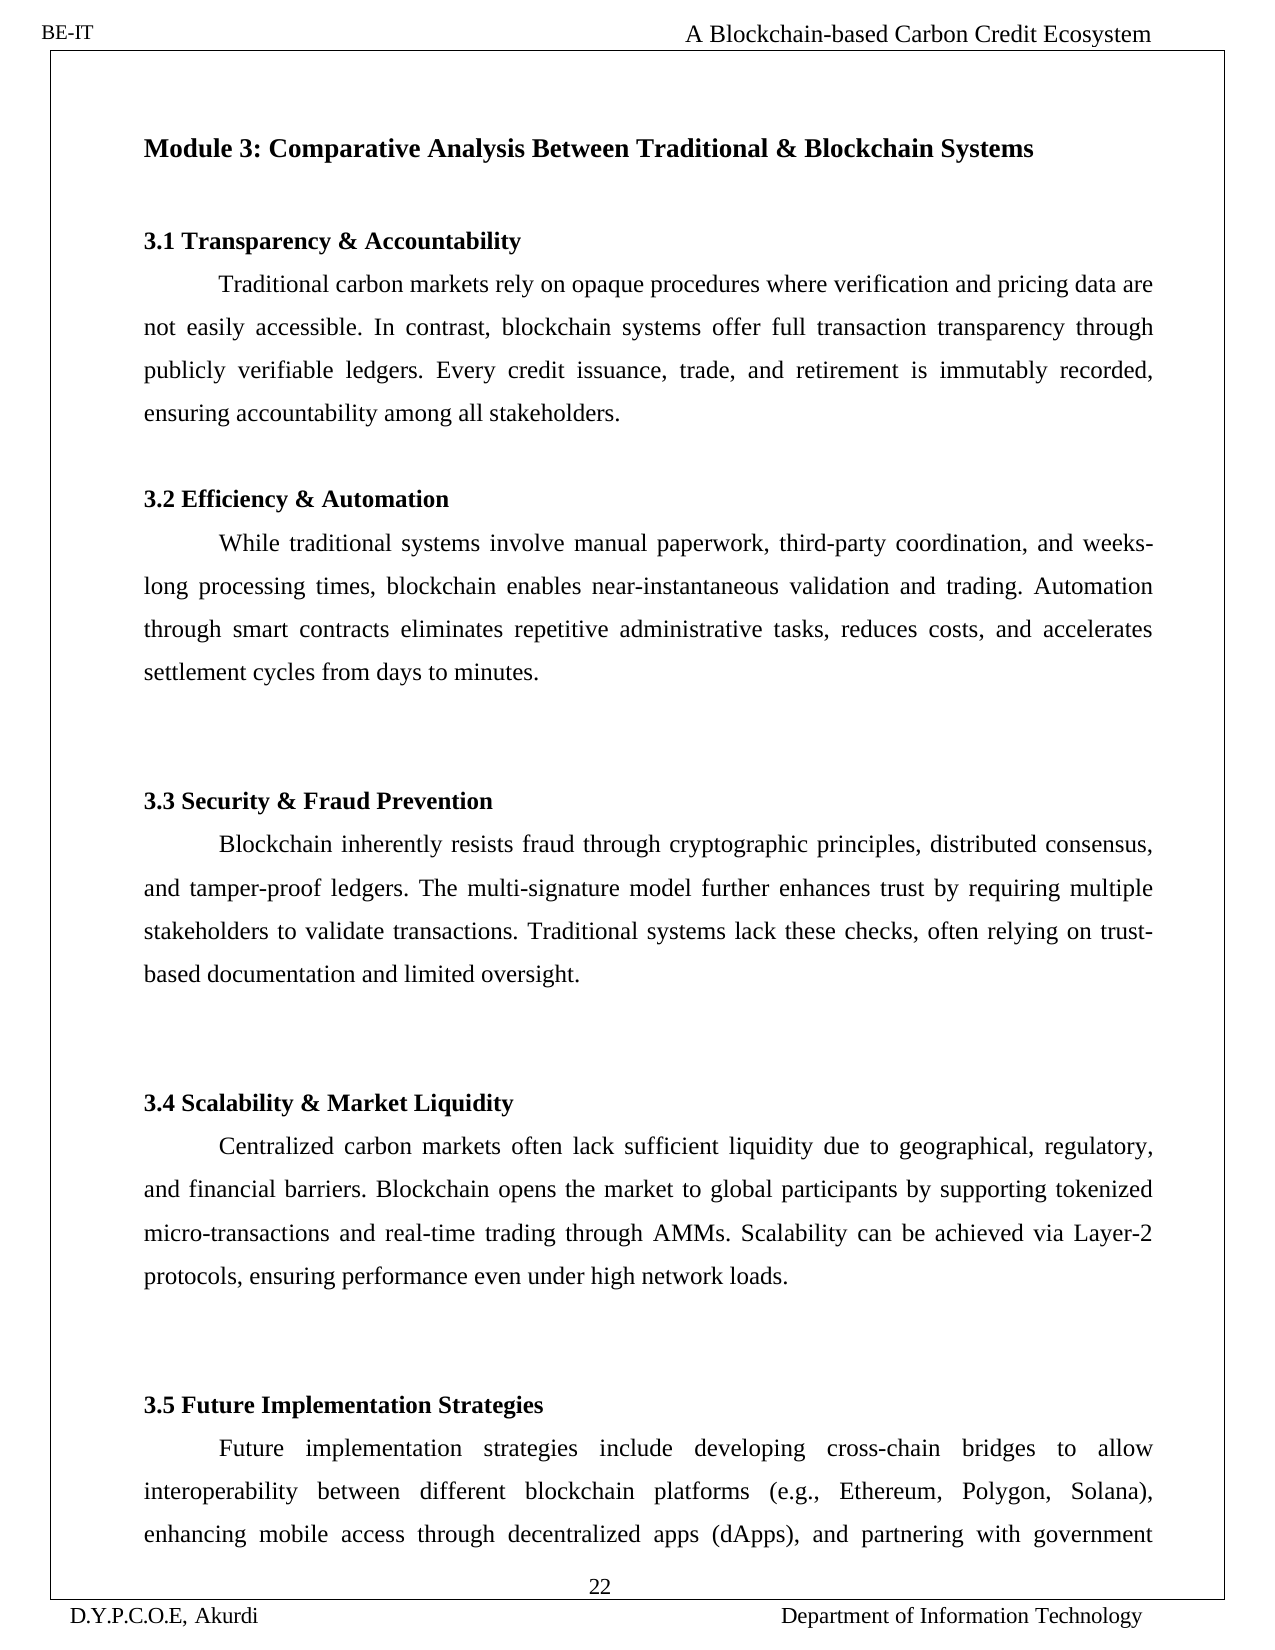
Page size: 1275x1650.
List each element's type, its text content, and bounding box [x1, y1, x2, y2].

text While traditional systems involve manual paperwork, third-party coordination, and weeks-long processing times, blockchain enables near-instantaneous validation and trading. Automation through smart contracts eliminates repetitive administrative tasks, reduces costs, and accelerates settlement cycles from days to minutes. [144, 528, 1154, 686]
text Blockchain inherently resists fraud through cryptographic principles, distributed consensus, and tamper-proof ledgers. The multi-signature model further enhances trust by requiring multiple stakeholders to validate transactions. Traditional systems lack these checks, often relying on trust-based documentation and limited oversight. [144, 829, 1154, 988]
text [144, 1433, 1154, 1548]
text Module 3: Comparative Analysis Between Traditional & Blockchain Systems [144, 132, 1154, 164]
text 3.3 Security & Fraud Prevention [144, 786, 1154, 815]
text 3.1 Transparency & Accountability [144, 226, 1154, 254]
text 3.2 Efficiency & Automation [144, 484, 1154, 513]
text 3.5 Future Implementation Strategies [144, 1390, 1154, 1419]
text 3.4 Scalability & Market Liquidity [144, 1088, 1154, 1117]
text Centralized carbon markets often lack sufficient liquidity due to geographical, regulatory, and financial barriers. Blockchain opens the market to global participants by supporting tokenized micro-transactions and real-time trading through AMMs. Scalability can be achieved via Layer-2 protocols, ensuring performance even under high network loads. [144, 1131, 1154, 1289]
text Traditional carbon markets rely on opaque procedures where verification and pricing data are not easily accessible. In contrast, blockchain systems offer full transaction transparency through publicly verifiable ledgers. Every credit issuance, trade, and retirement is immutably recorded, ensuring accountability among all stakeholders. [144, 269, 1154, 427]
